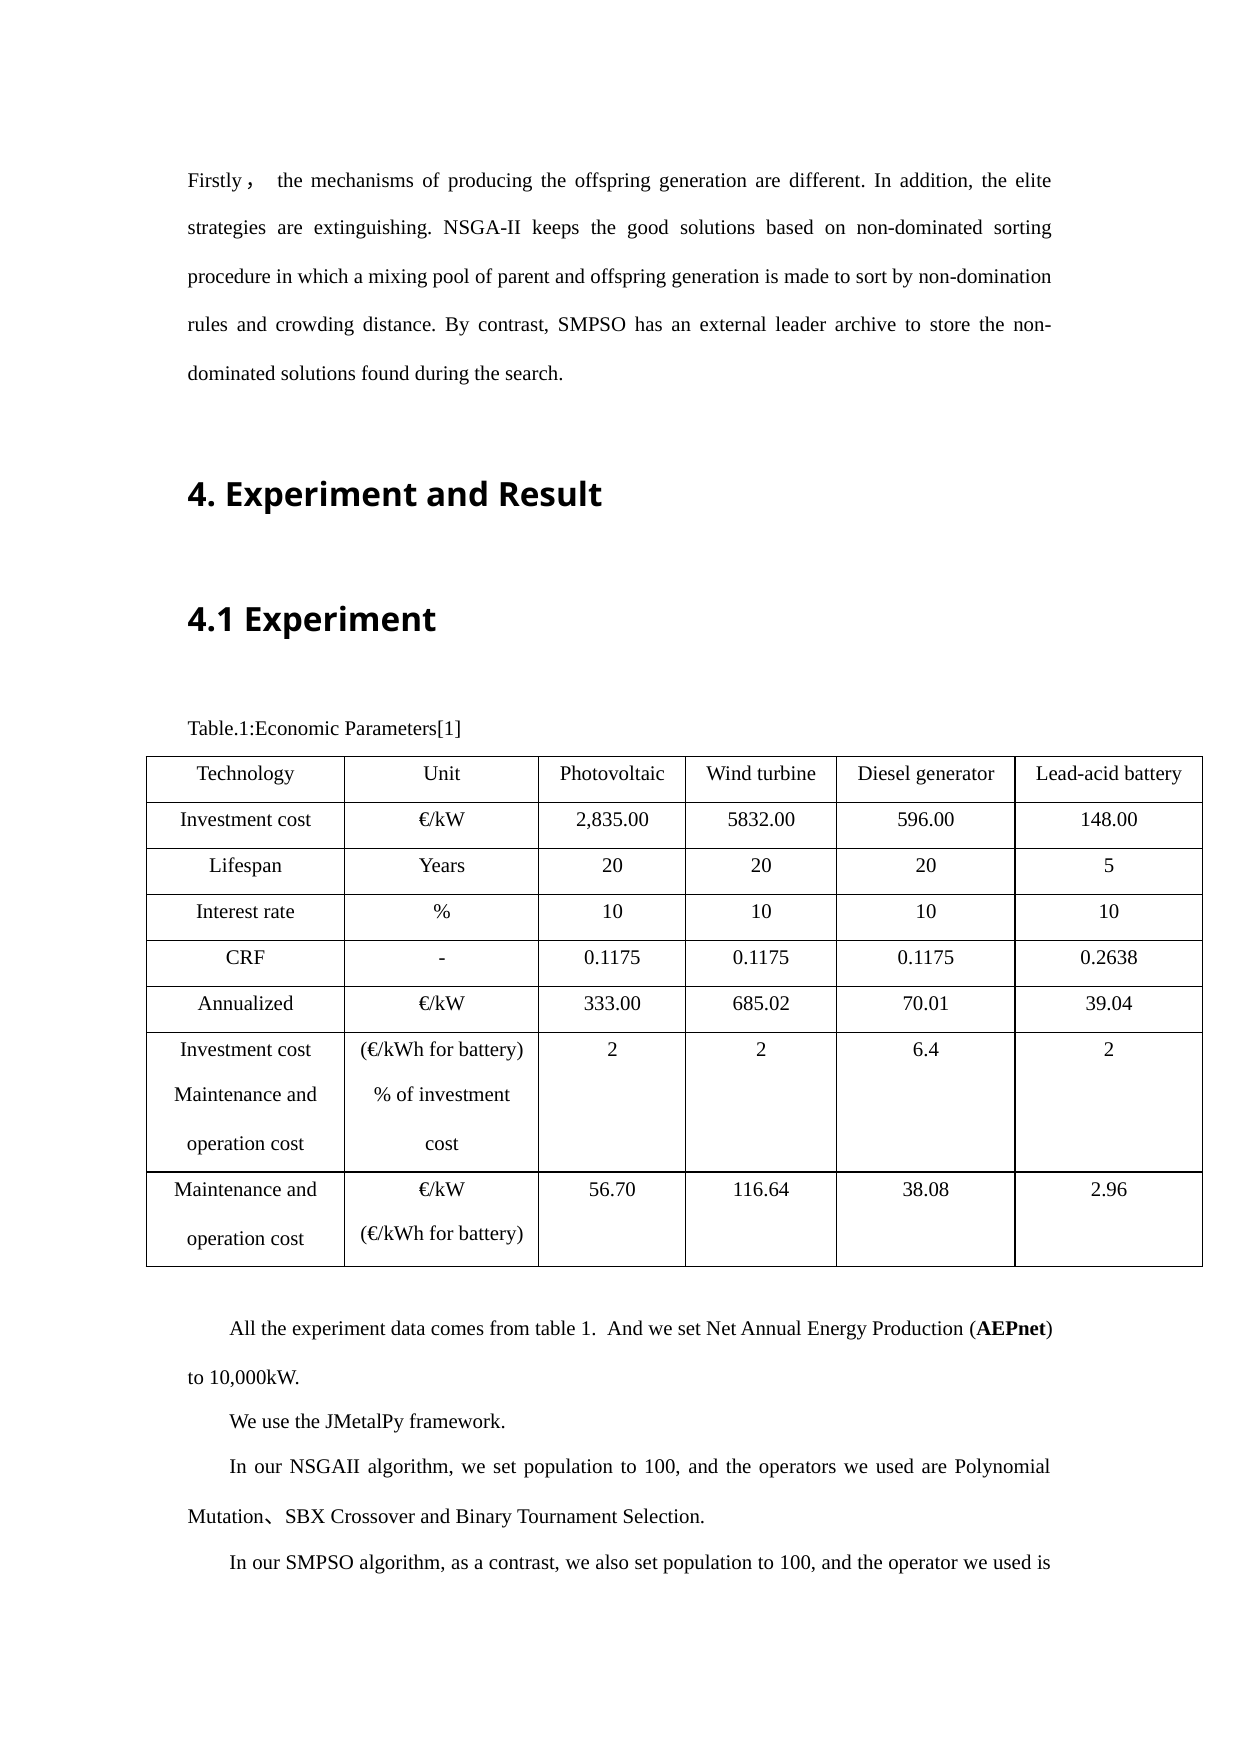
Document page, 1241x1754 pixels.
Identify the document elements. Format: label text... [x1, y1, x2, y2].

table_cell - [345, 941, 538, 986]
table_cell 10 [539, 895, 685, 940]
table_cell 333.00 [539, 987, 685, 1032]
text Table.1:Economic Parameters[1] [187, 711, 1053, 744]
table_cell 2 [686, 1033, 836, 1171]
table_cell 148.00 [1016, 803, 1202, 848]
text In our NSGAII algorithm, we set population to 100, and the operators we used are Polynomial Mutation、SBX Crossover and Binary Tournament Selection. [187, 1449, 1053, 1531]
table_cell 0.1175 [837, 941, 1014, 986]
table_cell €/kW [345, 803, 538, 848]
table_cell 0.1175 [686, 941, 836, 986]
subtitle 4. Experiment and Result [187, 461, 1053, 526]
table_cell Investment cost Maintenance and operation cost [147, 1033, 344, 1171]
table_cell 10 [1016, 895, 1202, 940]
table_cell CRF [147, 941, 344, 986]
table_cell 2 [539, 1033, 685, 1171]
table_cell €/kW (€/kWh for battery) [345, 1173, 538, 1266]
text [187, 162, 1053, 389]
table_cell Investment cost [147, 803, 344, 848]
table_header Diesel generator [837, 757, 1014, 802]
table_cell 685.02 [686, 987, 836, 1032]
table_cell Maintenance and operation cost [147, 1173, 344, 1266]
table_cell €/kW [345, 987, 538, 1032]
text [187, 1546, 1053, 1578]
table_cell Years [345, 849, 538, 894]
text We use the JMetalPy framework. [187, 1405, 1053, 1437]
table_cell 6.4 [837, 1033, 1014, 1171]
table_cell 20 [539, 849, 685, 894]
table_cell 5 [1016, 849, 1202, 894]
table_header Unit [345, 757, 538, 802]
table_cell Lifespan [147, 849, 344, 894]
table_cell 2.96 [1016, 1173, 1202, 1266]
table_header Photovoltaic [539, 757, 685, 802]
table_cell 116.64 [686, 1173, 836, 1266]
table_cell 10 [686, 895, 836, 940]
text All the experiment data comes from table 1. And we set Net Annual Energy Production (AEPnet) to 10,000kW. [187, 1312, 1053, 1393]
table_cell % [345, 895, 538, 940]
table_cell 20 [837, 849, 1014, 894]
table_cell 0.1175 [539, 941, 685, 986]
table_cell 596.00 [837, 803, 1014, 848]
table_header Lead-acid battery [1016, 757, 1202, 802]
table_cell 2 [1016, 1033, 1202, 1171]
table_cell (€/kWh for battery) % of investment cost [345, 1033, 538, 1171]
table_header Wind turbine [686, 757, 836, 802]
table_cell 10 [837, 895, 1014, 940]
table_cell 2,835.00 [539, 803, 685, 848]
table_cell 0.2638 [1016, 941, 1202, 986]
table_cell 38.08 [837, 1173, 1014, 1266]
table_cell 5832.00 [686, 803, 836, 848]
subtitle 4.1 Experiment [187, 586, 1053, 651]
table_cell 39.04 [1016, 987, 1202, 1032]
table_cell 70.01 [837, 987, 1014, 1032]
table_cell 56.70 [539, 1173, 685, 1266]
table_cell 20 [686, 849, 836, 894]
table_cell Annualized [147, 987, 344, 1032]
table_cell Interest rate [147, 895, 344, 940]
table_header Technology [147, 757, 344, 802]
